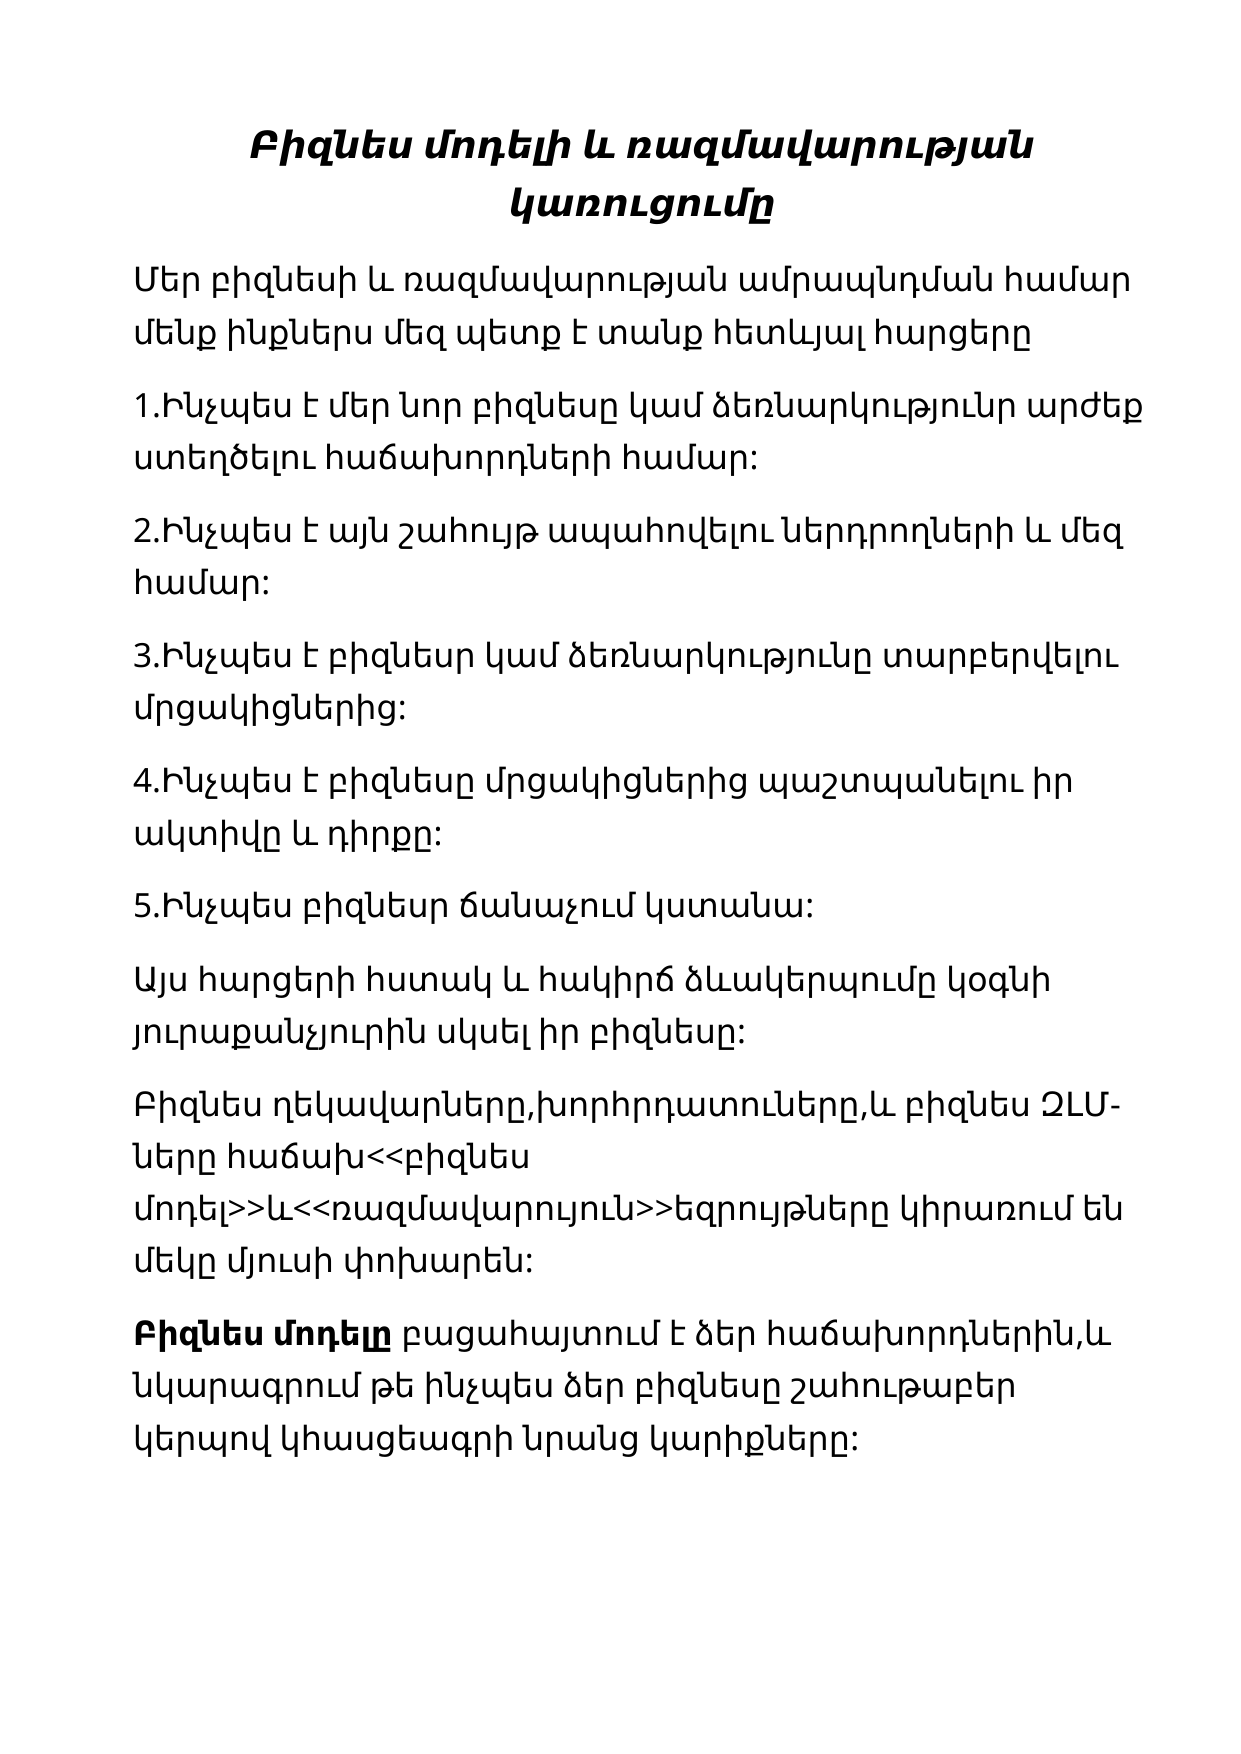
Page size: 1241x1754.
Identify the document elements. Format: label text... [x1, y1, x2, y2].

text Այս հարցերի հստակ և հակիրճ ձևակերպումը կօգնի յուրաքանչյուրին սկսել իր բիզնեսը: [133, 955, 1152, 1053]
text Բիզնես ղեկավարները,խորհրդատուները,և բիզնես ԶԼՄ-ները հաճախ<<բիզնես մոդել>>և<<ռազմավարույուն>>եզրույթները կիրառում են մեկը մյուսի փոխարեն: [133, 1081, 1152, 1282]
text Բիզնես մոդելի և ռազմավարության կառուցումը [133, 118, 1152, 228]
text 5.Ինչպես բիզնեսր ճանաչում կստանա: [133, 882, 1152, 928]
text 3.Ինչպես է բիզնեսր կամ ձեռնարկությունը տարբերվելու մրցակիցներից: [133, 632, 1152, 729]
text 4.Ինչպես է բիզնեսը մրցակիցներից պաշտպանելու իր ակտիվը և դիրքը: [133, 757, 1152, 855]
text Բիզնես մոդելը բացահայտում է ձեր հաճախորդներին,և նկարագրում թե ինչպես ձեր բիզնեսը շահութաբեր կերպով կհասցեագրի նրանց կարիքները: [133, 1310, 1152, 1460]
text Մեր բիզնեսի և ռազմավարության ամրապնդման համար մենք ինքներս մեզ պետք է տանք հետևյալ հարցերը [133, 256, 1152, 354]
text 2.Ինչպես է այն շահույթ ապահովելու ներդրողների և մեզ համար: [133, 507, 1152, 604]
text 1.Ինչպես է մեր նոր բիզնեսը կամ ձեռնարկությունր արժեք ստեղծելու հաճախորդների համար: [133, 381, 1152, 479]
